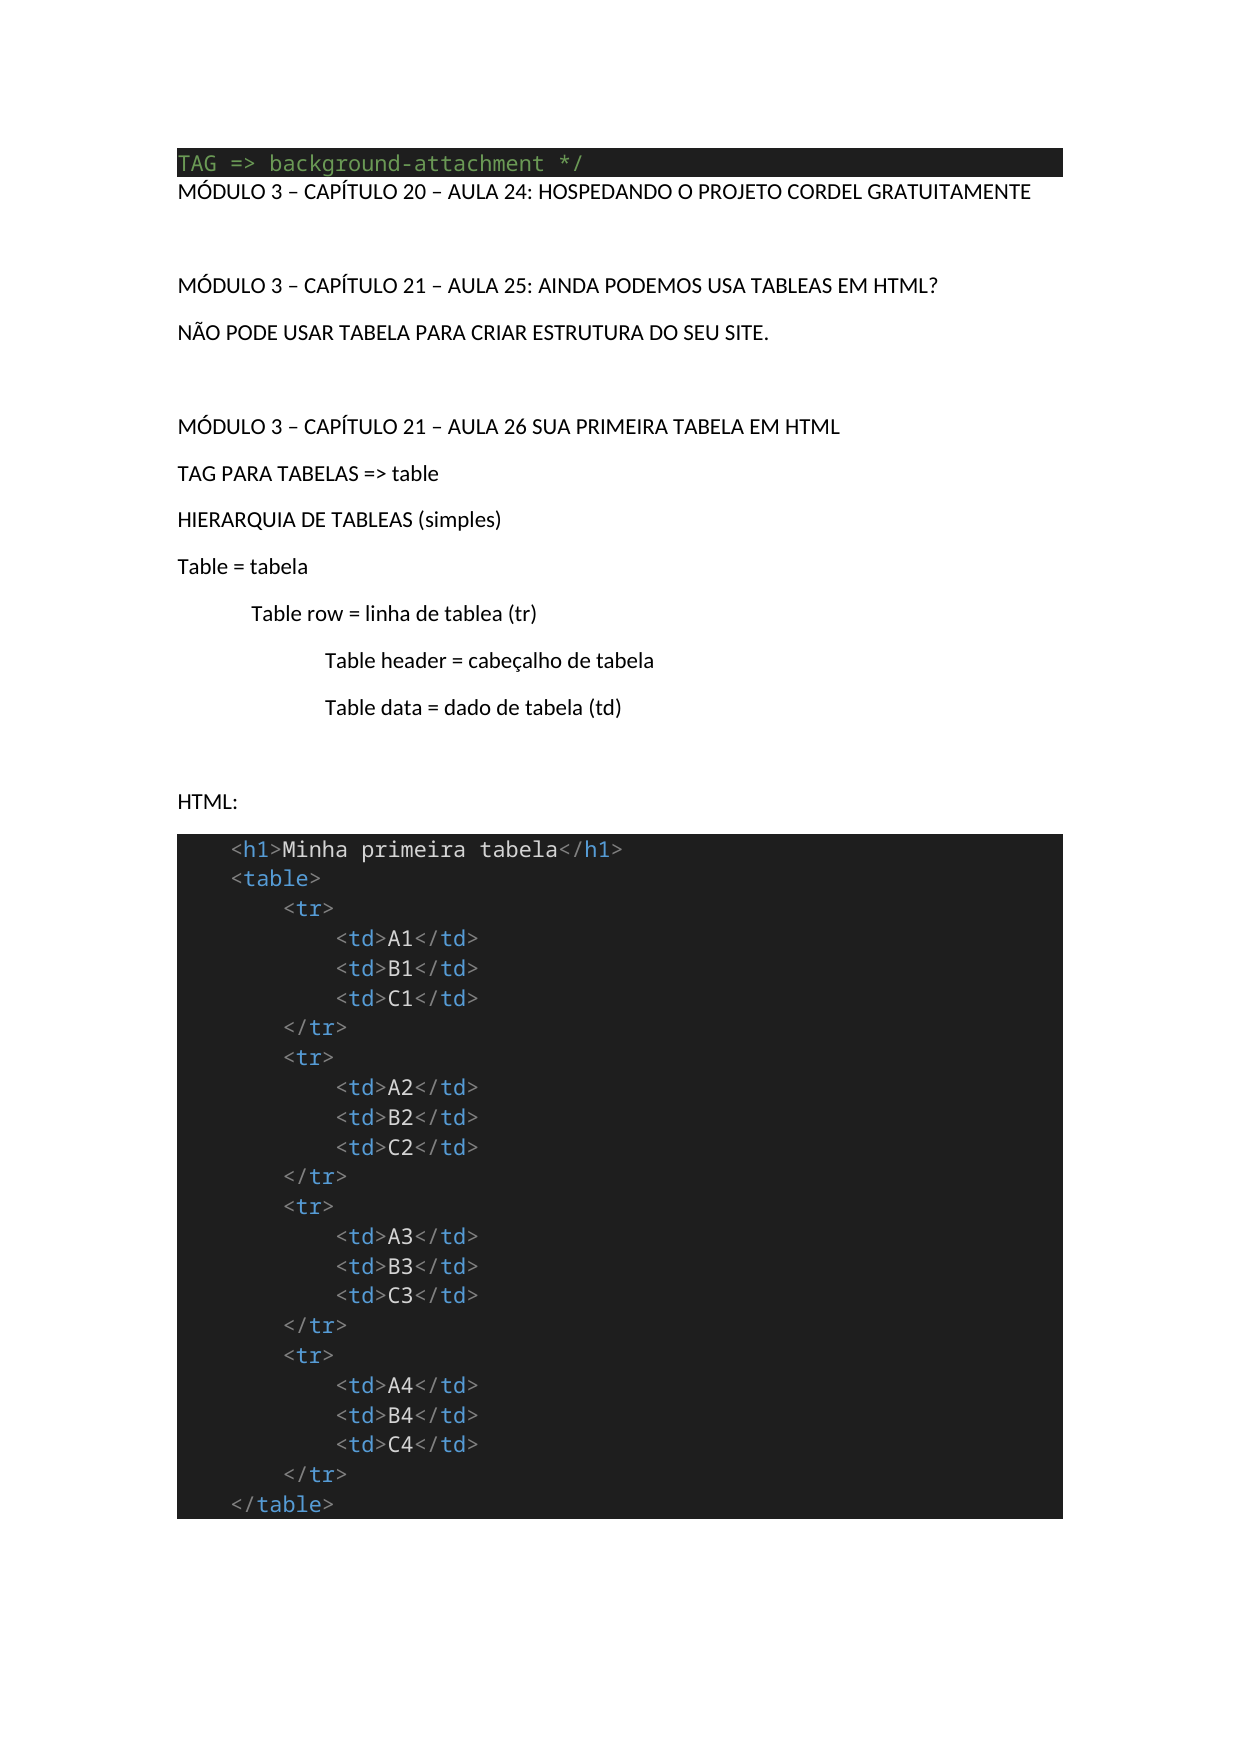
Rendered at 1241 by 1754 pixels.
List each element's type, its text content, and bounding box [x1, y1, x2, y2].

text <td>C3</td> [177, 1281, 1063, 1310]
text MÓDULO 3 – CAPÍTULO 21 – AULA 25: AINDA PODEMOS USA TABLEAS EM HTML? [177, 271, 1063, 299]
text NÃO PODE USAR TABELA PARA CRIAR ESTRUTURA DO SEU SITE. [177, 318, 1063, 346]
text <tr> [177, 1191, 1063, 1221]
text HTML: [177, 787, 1063, 815]
text </tr> [177, 1310, 1063, 1340]
text <td>A2</td> [177, 1072, 1063, 1102]
text <td>A3</td> [177, 1221, 1063, 1251]
text </table> [177, 1489, 1063, 1519]
text Table data = dado de tabela (td) [177, 693, 1063, 721]
text <table> [177, 863, 1063, 893]
text TAG PARA TABELAS => table [177, 459, 1063, 487]
text <tr> [177, 893, 1063, 923]
text <td>B4</td> [177, 1400, 1063, 1429]
text MÓDULO 3 – CAPÍTULO 20 – AULA 24: HOSPEDANDO O PROJETO CORDEL GRATUITAMENTE [177, 177, 1063, 205]
text <td>C1</td> [177, 983, 1063, 1012]
text <td>A1</td> [177, 923, 1063, 953]
text </tr> [177, 1012, 1063, 1042]
text <tr> [177, 1340, 1063, 1370]
text HIERARQUIA DE TABLEAS (simples) [177, 506, 1063, 533]
text <h1>Minha primeira tabela</h1> [177, 834, 1063, 863]
text <td>B1</td> [177, 953, 1063, 983]
text <tr> [177, 1042, 1063, 1072]
text </tr> [177, 1459, 1063, 1489]
text Table row = linha de tablea (tr) [177, 599, 1063, 627]
text <td>C2</td> [177, 1132, 1063, 1161]
text MÓDULO 3 – CAPÍTULO 21 – AULA 26 SUA PRIMEIRA TABELA EM HTML [177, 412, 1063, 440]
text TAG => background-attachment */ [177, 148, 1063, 177]
text <td>B2</td> [177, 1102, 1063, 1132]
text Table = tabela [177, 552, 1063, 580]
text Table header = cabeçalho de tabela [177, 646, 1063, 674]
text </tr> [177, 1161, 1063, 1191]
text <td>B3</td> [177, 1251, 1063, 1281]
text <td>C4</td> [177, 1429, 1063, 1459]
text <td>A4</td> [177, 1370, 1063, 1400]
